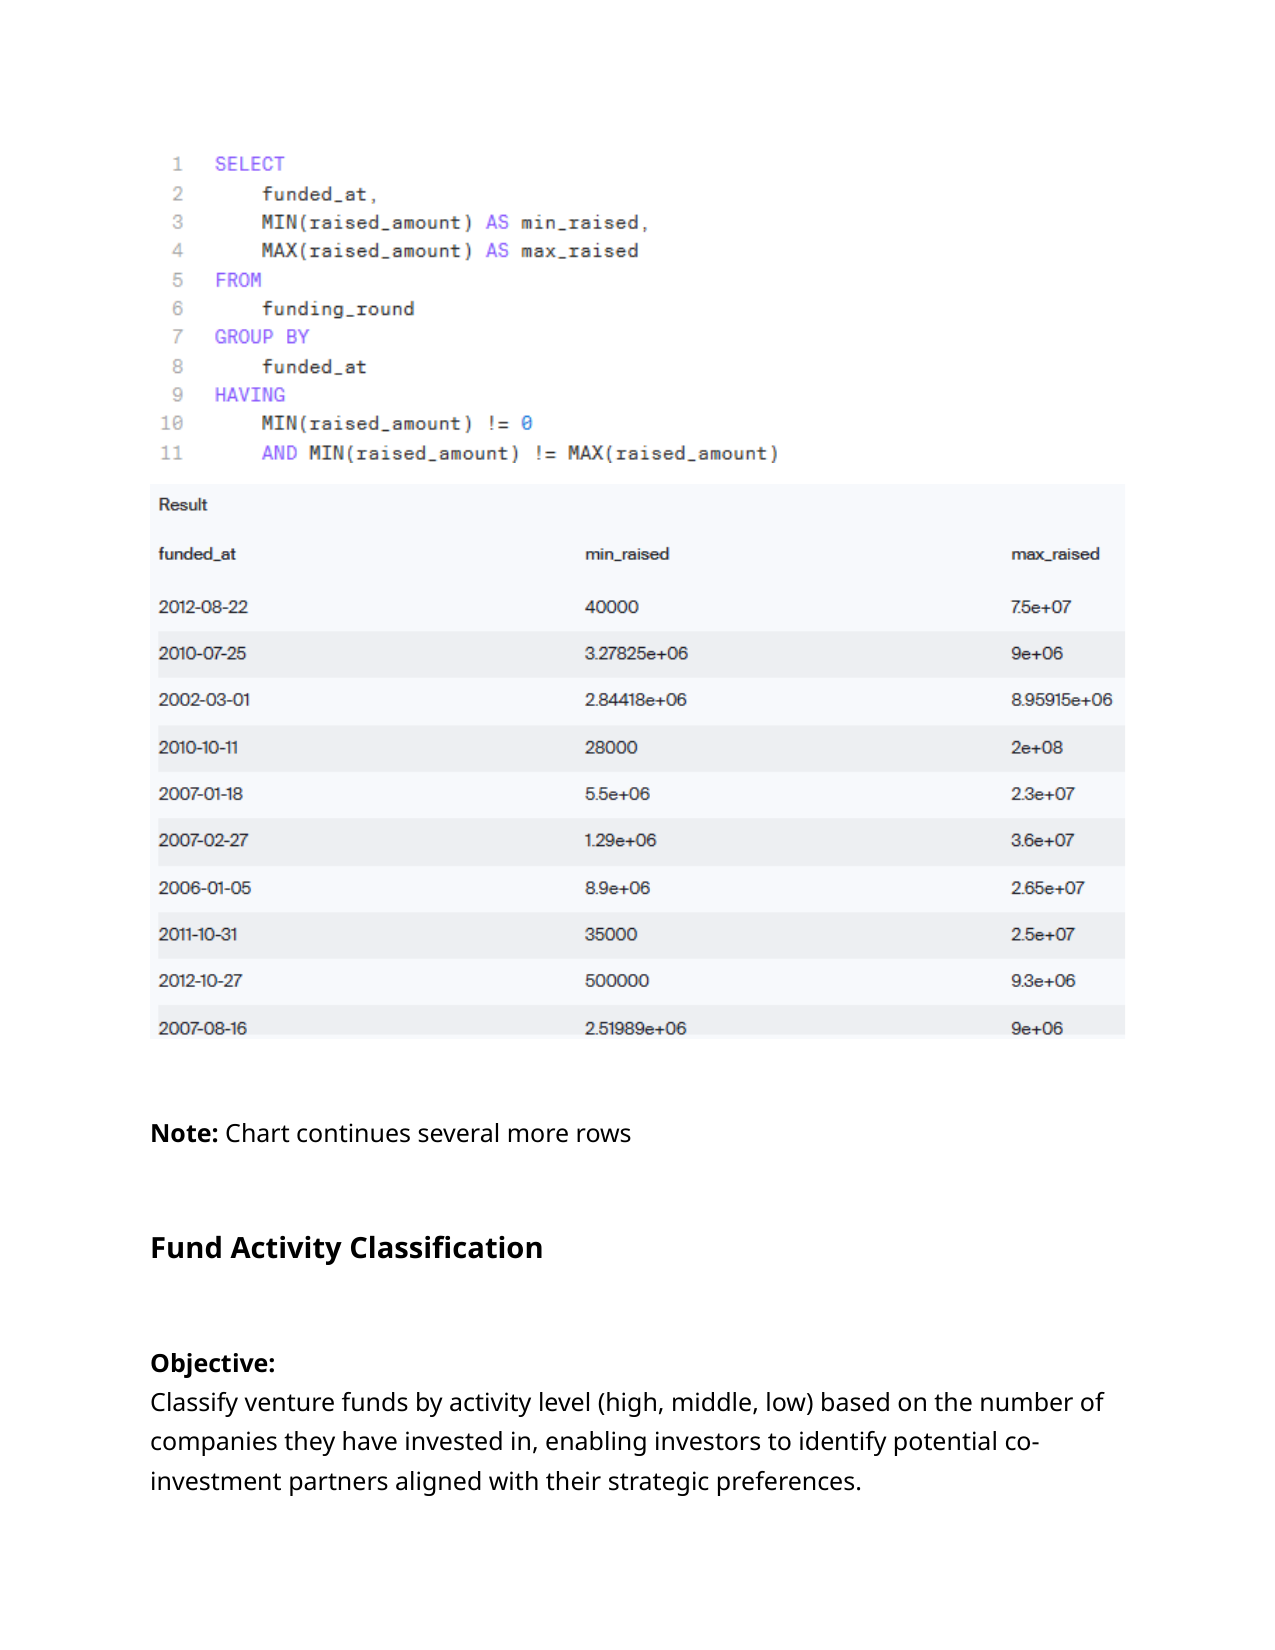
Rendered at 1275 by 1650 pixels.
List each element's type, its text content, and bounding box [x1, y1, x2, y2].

text Note: Chart continues several more rows [150, 1116, 1125, 1150]
text Fund Activity Classification [150, 1228, 1125, 1267]
picture [150, 484, 1125, 1039]
text Objective: Classify venture funds by activity level (high, middle, low) based on the number of companies they have invested in, enabling investors to identify potential co-investment partners aligned with their strategic preferences. [150, 1346, 1125, 1497]
picture [150, 150, 791, 463]
